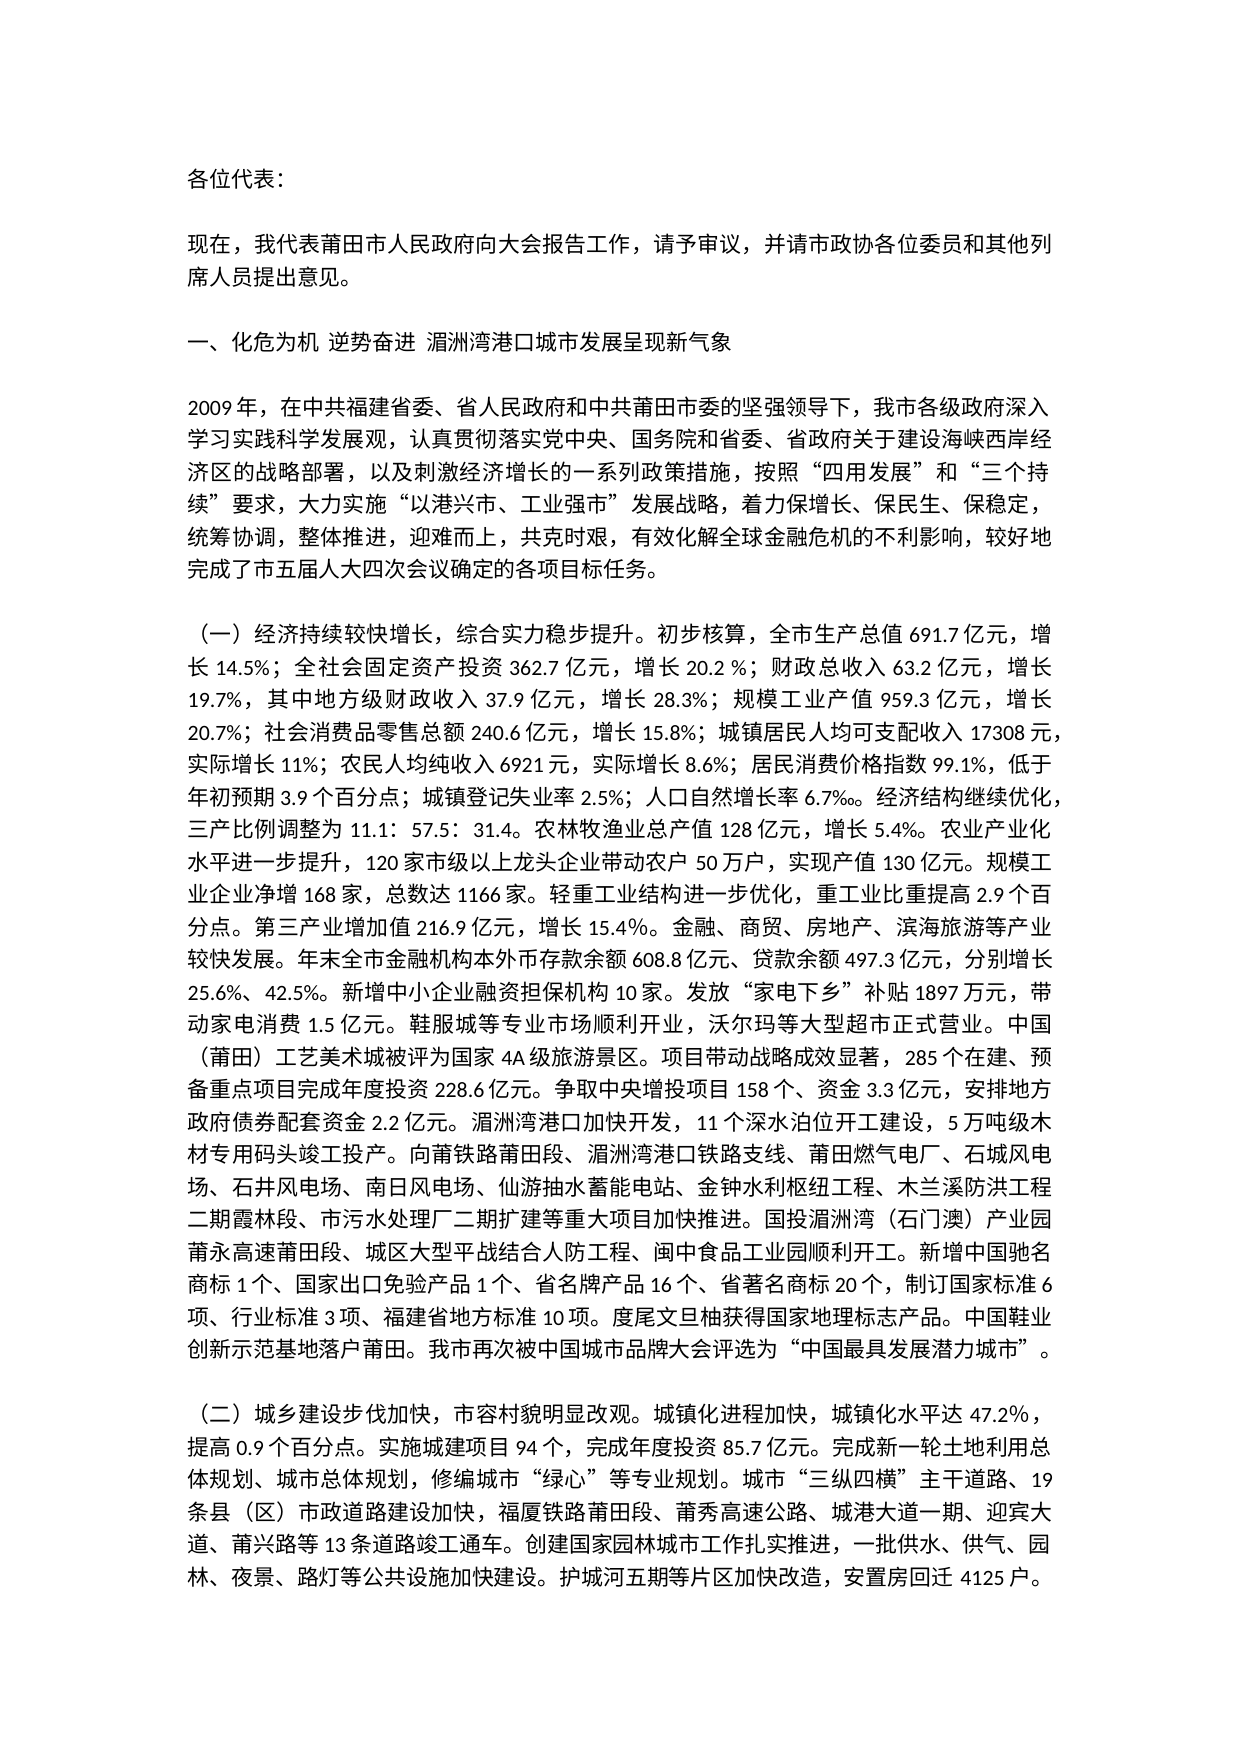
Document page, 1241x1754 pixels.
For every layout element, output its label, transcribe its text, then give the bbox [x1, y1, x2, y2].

text 2009年，在中共福建省委、省人民政府和中共莆田市委的坚强领导下，我市各级政府深入学习实践科学发展观，认真贯彻落实党中央、国务院和省委、省政府关于建设海峡西岸经济区的战略部署，以及刺激经济增长的一系列政策措施，按照“四用发展”和“三个持续”要求，大力实施“以港兴市、工业强市”发展战略，着力保增长、保民生、保稳定，统筹协调，整体推进，迎难而上，共克时艰，有效化解全球金融危机的不利影响，较好地完成了市五届人大四次会议确定的各项目标任务。 [187, 389, 1053, 584]
text （一）经济持续较快增长，综合实力稳步提升。初步核算，全市生产总值691.7亿元，增长14.5%；全社会固定资产投资362.7亿元，增长20.2 %；财政总收入63.2亿元，增长19.7%，其中地方级财政收入37.9亿元，增长28.3%；规模工业产值959.3亿元，增长20.7%；社会消费品零售总额240.6亿元，增长15.8%；城镇居民人均可支配收入17308元，实际增长11%；农民人均纯收入6921元，实际增长8.6%；居民消费价格指数99.1%，低于年初预期3.9个百分点；城镇登记失业率2.5%；人口自然增长率6.7‰。经济结构继续优化，三产比例调整为11.1：57.5：31.4。农林牧渔业总产值128亿元，增长5.4%。农业产业化水平进一步提升，120家市级以上龙头企业带动农户50万户，实现产值130亿元。规模工业企业净增168家，总数达1166家。轻重工业结构进一步优化，重工业比重提高2.9个百分点。第三产业增加值216.9亿元，增长15.4％。金融、商贸、房地产、滨海旅游等产业较快发展。年末全市金融机构本外币存款余额608.8亿元、贷款余额497.3亿元，分别增长25.6%、42.5%。新增中小企业融资担保机构10家。发放“家电下乡”补贴1897万元，带动家电消费1.5亿元。鞋服城等专业市场顺利开业，沃尔玛等大型超市正式营业。中国（莆田）工艺美术城被评为国家4A级旅游景区。项目带动战略成效显著，285个在建、预备重点项目完成年度投资228.6亿元。争取中央增投项目158个、资金3.3亿元，安排地方政府债券配套资金2.2亿元。湄洲湾港口加快开发，11个深水泊位开工建设，5万吨级木材专用码头竣工投产。向莆铁路莆田段、湄洲湾港口铁路支线、莆田燃气电厂、石城风电场、石井风电场、南日风电场、仙游抽水蓄能电站、金钟水利枢纽工程、木兰溪防洪工程二期霞林段、市污水处理厂二期扩建等重大项目加快推进。国投湄洲湾（石门澳）产业园、莆永高速莆田段、城区大型平战结合人防工程、闽中食品工业园顺利开工。新增中国驰名商标1个、国家出口免验产品1个、省名牌产品16个、省著名商标20个，制订国家标准6项、行业标准3项、福建省地方标准10项。度尾文旦柚获得国家地理标志产品。中国鞋业创新示范基地落户莆田。我市再次被中国城市品牌大会评选为“中国最具发展潜力城市”。 [187, 617, 1053, 1364]
text 现在，我代表莆田市人民政府向大会报告工作，请予审议，并请市政协各位委员和其他列席人员提出意见。 [187, 227, 1053, 292]
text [187, 1397, 1053, 1592]
text 一、化危为机 逆势奋进 湄洲湾港口城市发展呈现新气象 [187, 324, 1053, 357]
text 各位代表： [187, 162, 1053, 194]
